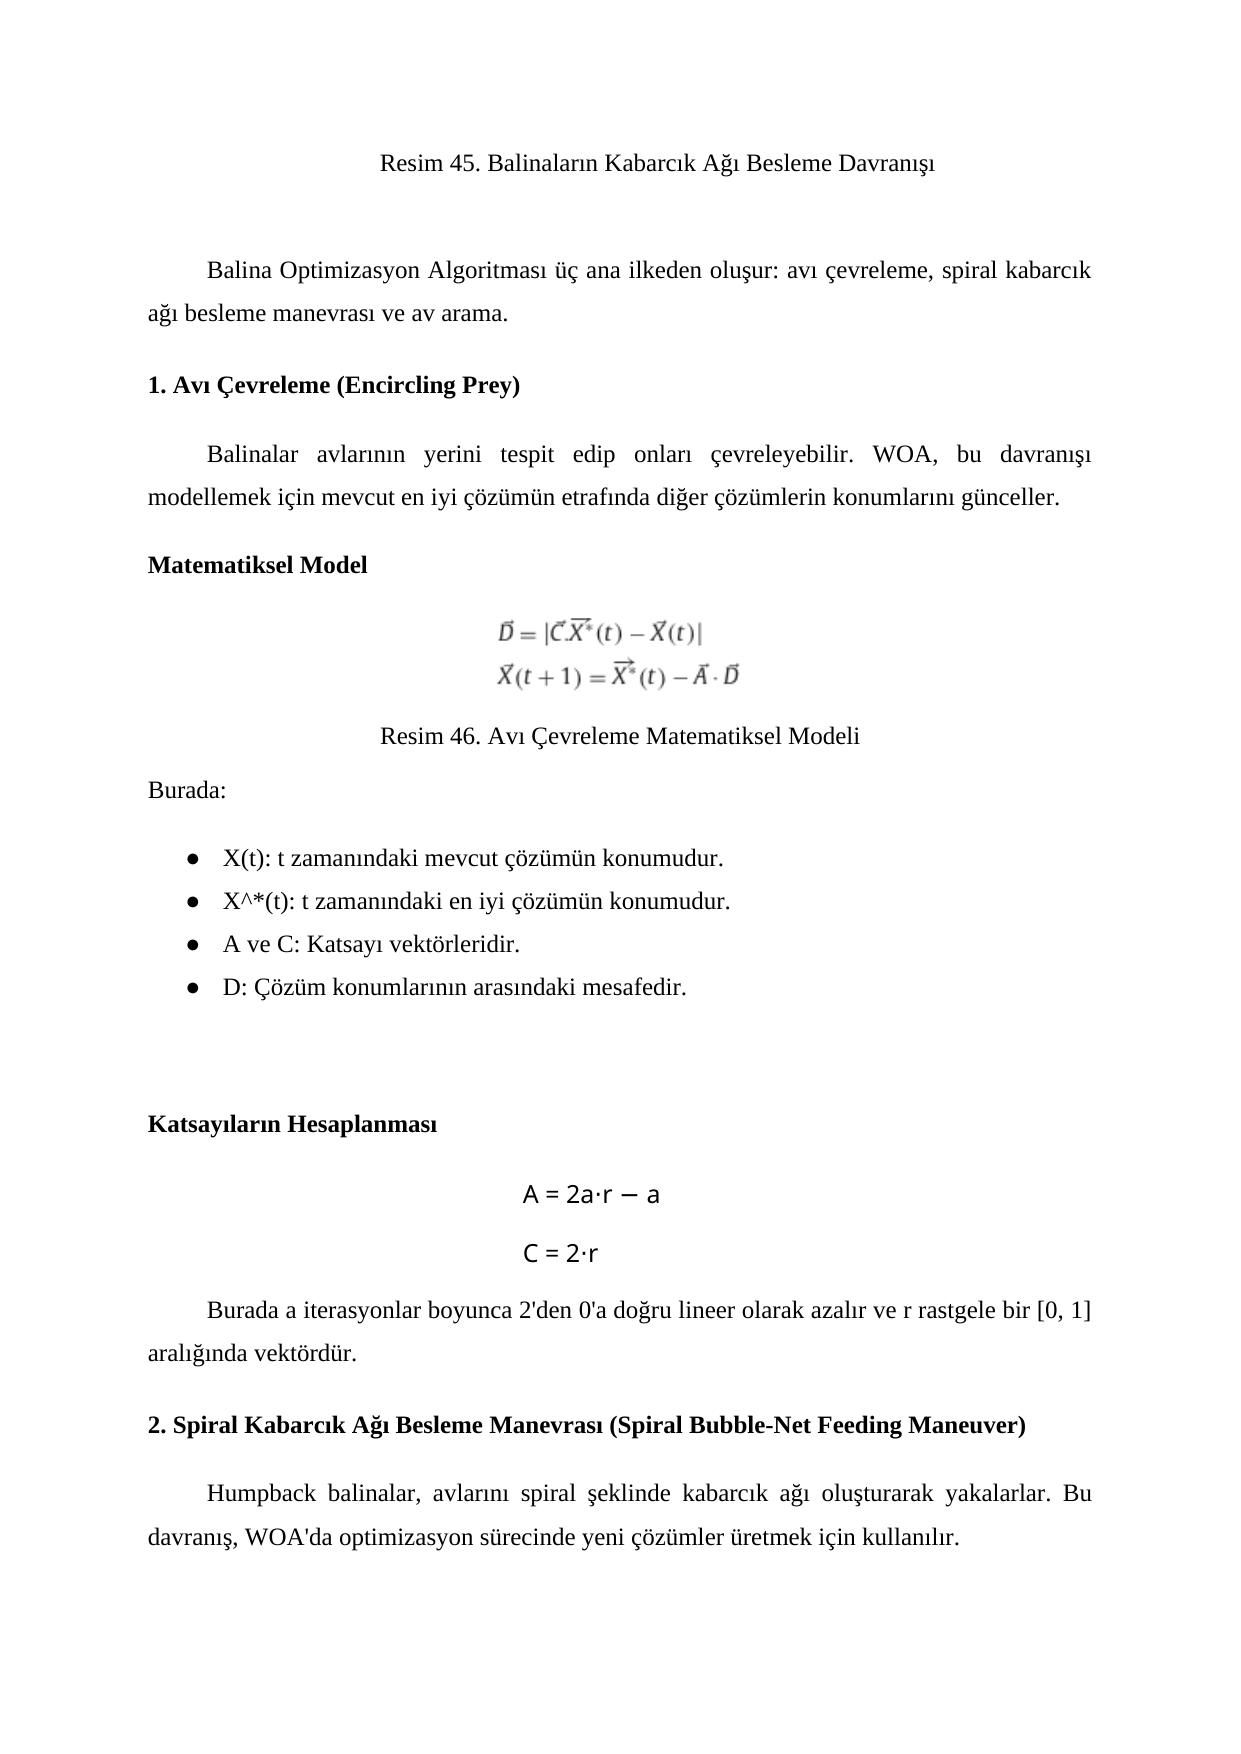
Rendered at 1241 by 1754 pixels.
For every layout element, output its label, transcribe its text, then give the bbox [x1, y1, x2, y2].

text Burada: [148, 775, 1093, 804]
list D: Çözüm konumlarının arasındaki mesafedir. [185, 972, 1093, 1001]
subtitle 2. Spiral Kabarcık Ağı Besleme Manevrası (Spiral Bubble-Net Feeding Maneuver) [148, 1410, 1093, 1439]
picture [488, 618, 752, 697]
list X(t): t zamanındaki mevcut çözümün konumudur. [185, 843, 1093, 872]
text Burada a iterasyonlar boyunca 2'den 0'a doğru lineer olarak azalır ve r rastgele bir [0, 1] aralığında vektördür. [148, 1295, 1093, 1367]
text Humpback balinalar, avlarını spiral şeklinde kabarcık ağı oluşturarak yakalarlar. Bu davranış, WOA'da optimizasyon sürecinde yeni çözümler üretmek için kullanılır. [148, 1478, 1093, 1550]
text Resim 45. Balinaların Kabarcık Ağı Besleme Davranışı [148, 148, 1093, 176]
text Katsayıların Hesaplanması [148, 1109, 1093, 1137]
subtitle 1. Avı Çevreleme (Encircling Prey) [148, 371, 1093, 399]
text Matematiksel Model [148, 550, 1093, 579]
text Resim 46. Avı Çevreleme Matematiksel Modeli [148, 721, 1093, 750]
text Balina Optimizasyon Algoritması üç ana ilkeden oluşur: avı çevreleme, spiral kabarcık ağı besleme manevrası ve av arama. [148, 255, 1093, 327]
list X^*(t): t zamanındaki en iyi çözümün konumudur. [185, 886, 1093, 915]
list A ve C: Katsayı vektörleridir. [185, 929, 1093, 958]
text Balinalar avlarının yerini tespit edip onları çevreleyebilir. WOA, bu davranışı modellemek için mevcut en iyi çözümün etrafında diğer çözümlerin konumlarını günceller. [148, 439, 1093, 511]
